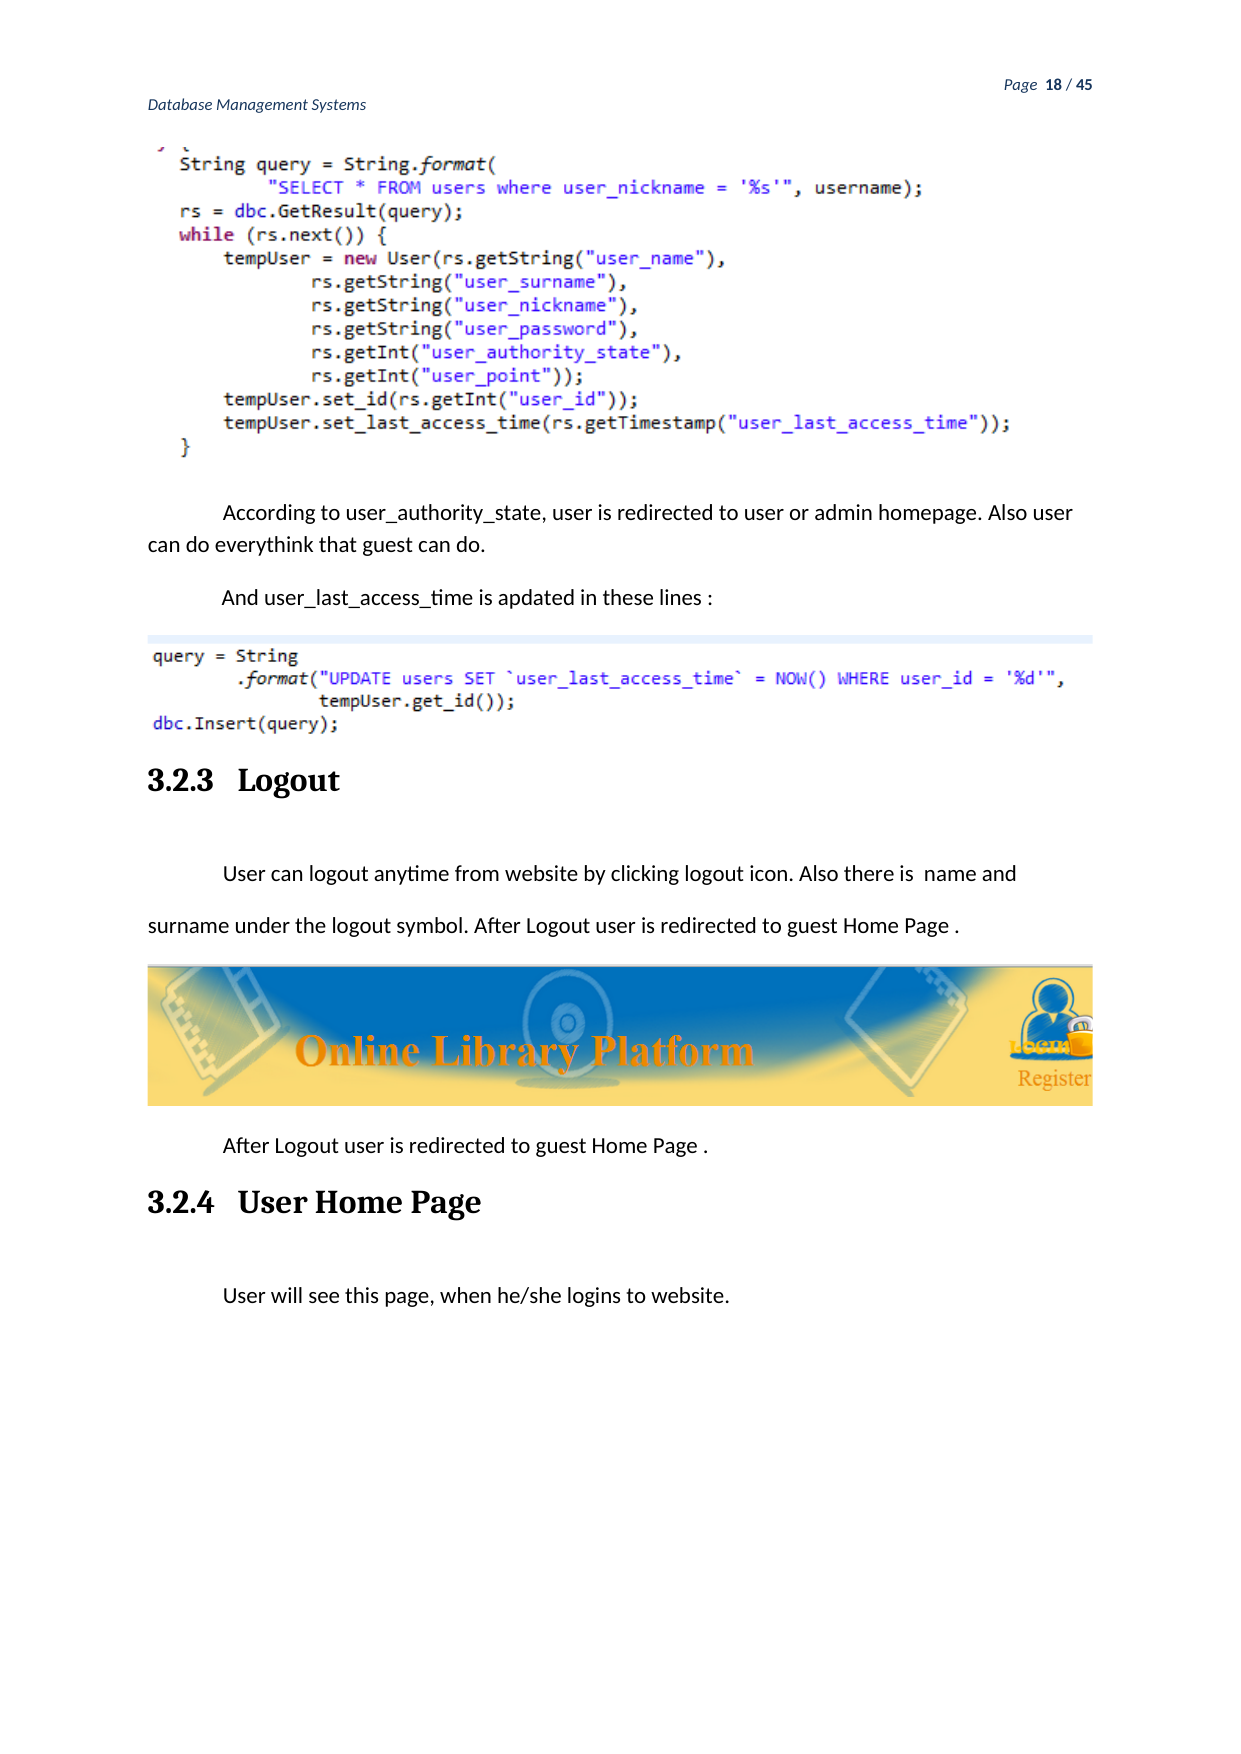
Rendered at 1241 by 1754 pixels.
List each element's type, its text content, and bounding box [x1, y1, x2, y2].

subtitle Logout [148, 762, 1093, 800]
text According to user_authority_state, user is redirected to user or admin homepage. Also user can do everythink that guest can do. [148, 498, 1093, 558]
text User will see this page, when he/she logins to website. [223, 1281, 1093, 1309]
text And user_last_access_time is apdated in these lines : [148, 583, 1093, 611]
text surname under the logout symbol. After Logout user is redirected to guest Home Page . [148, 912, 1093, 940]
subtitle User Home Page [148, 1184, 1093, 1222]
text After Logout user is redirected to guest Home Page . [223, 1131, 1093, 1159]
text User can logout anytime from website by clicking logout icon. Also there is name and [223, 859, 1093, 887]
